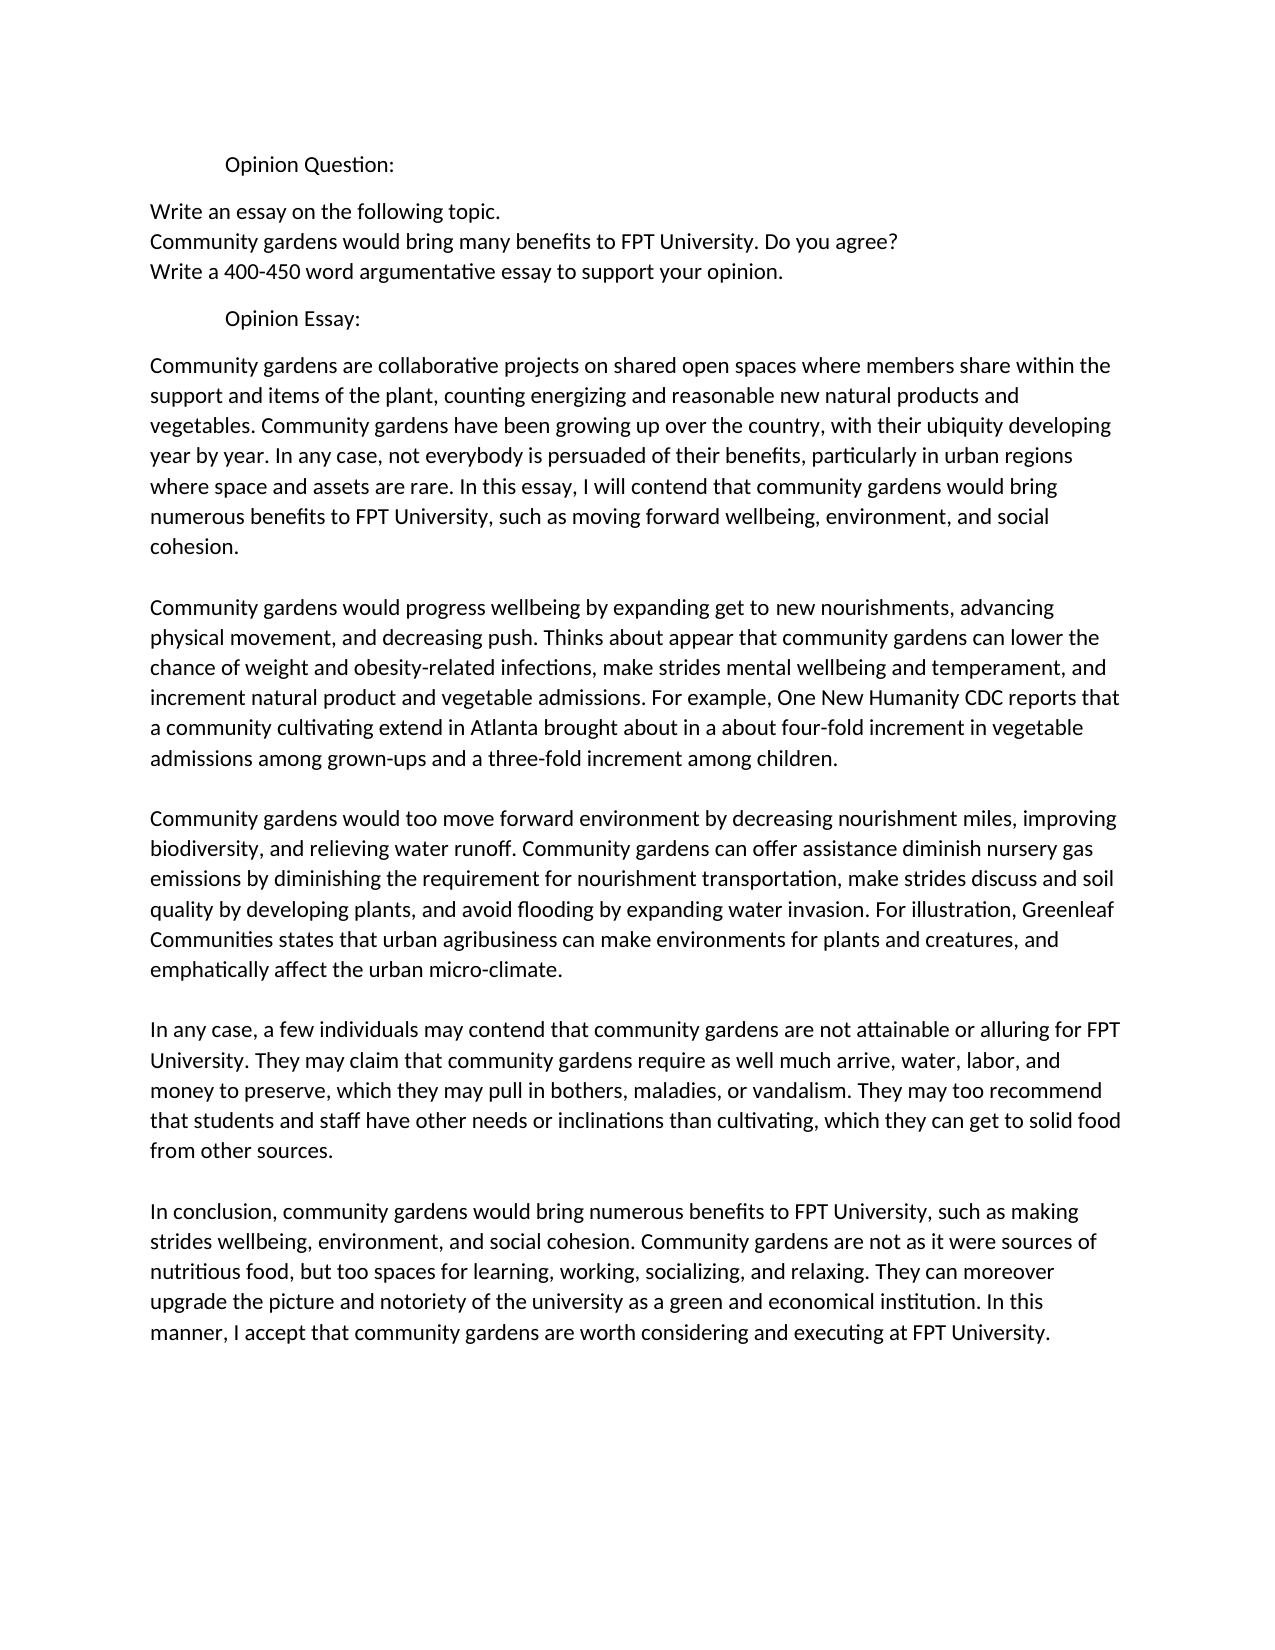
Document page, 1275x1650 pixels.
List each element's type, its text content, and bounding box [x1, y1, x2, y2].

text Community gardens are collaborative projects on shared open spaces where members share within the support and items of the plant, counting energizing and reasonable new natural products and vegetables. Community gardens have been growing up over the country, with their ubiquity developing year by year. In any case, not everybody is persuaded of their benefits, particularly in urban regions where space and assets are rare. In this essay, I will contend that community gardens would bring numerous benefits to FPT University, such as moving forward wellbeing, environment, and social cohesion. [150, 351, 1125, 560]
text Opinion Question: [150, 150, 1125, 178]
text Community gardens would too move forward environment by decreasing nourishment miles, improving biodiversity, and relieving water runoff. Community gardens can offer assistance diminish nursery gas emissions by diminishing the requirement for nourishment transportation, make strides discuss and soil quality by developing plants, and avoid flooding by expanding water invasion. For illustration, Greenleaf Communities states that urban agribusiness can make environments for plants and creatures, and emphatically affect the urban micro-climate. [150, 804, 1125, 983]
text Write a 400-450 word argumentative essay to support your opinion. [150, 257, 1125, 285]
text Write an essay on the following topic. [150, 197, 1125, 225]
text In any case, a few individuals may contend that community gardens are not attainable or alluring for FPT University. They may claim that community gardens require as well much arrive, water, labor, and money to preserve, which they may pull in bothers, maladies, or vandalism. They may too recommend that students and staff have other needs or inclinations than cultivating, which they can get to solid food from other sources. [150, 1016, 1125, 1164]
text In conclusion, community gardens would bring numerous benefits to FPT University, such as making strides wellbeing, environment, and social cohesion. Community gardens are not as it were sources of nutritious food, but too spaces for learning, working, socializing, and relaxing. They can moreover upgrade the picture and notoriety of the university as a green and economical institution. In this manner, I accept that community gardens are worth considering and executing at FPT University. [150, 1197, 1125, 1346]
text Opinion Essay: [150, 304, 1125, 332]
text Community gardens would progress wellbeing by expanding get to new nourishments, advancing physical movement, and decreasing push. Thinks about appear that community gardens can lower the chance of weight and obesity-related infections, make strides mental wellbeing and temperament, and increment natural product and vegetable admissions. For example, One New Humanity CDC reports that a community cultivating extend in Atlanta brought about in a about four-fold increment in vegetable admissions among grown-ups and a three-fold increment among children. [150, 593, 1125, 772]
text Community gardens would bring many benefits to FPT University. Do you agree? [150, 227, 1125, 255]
